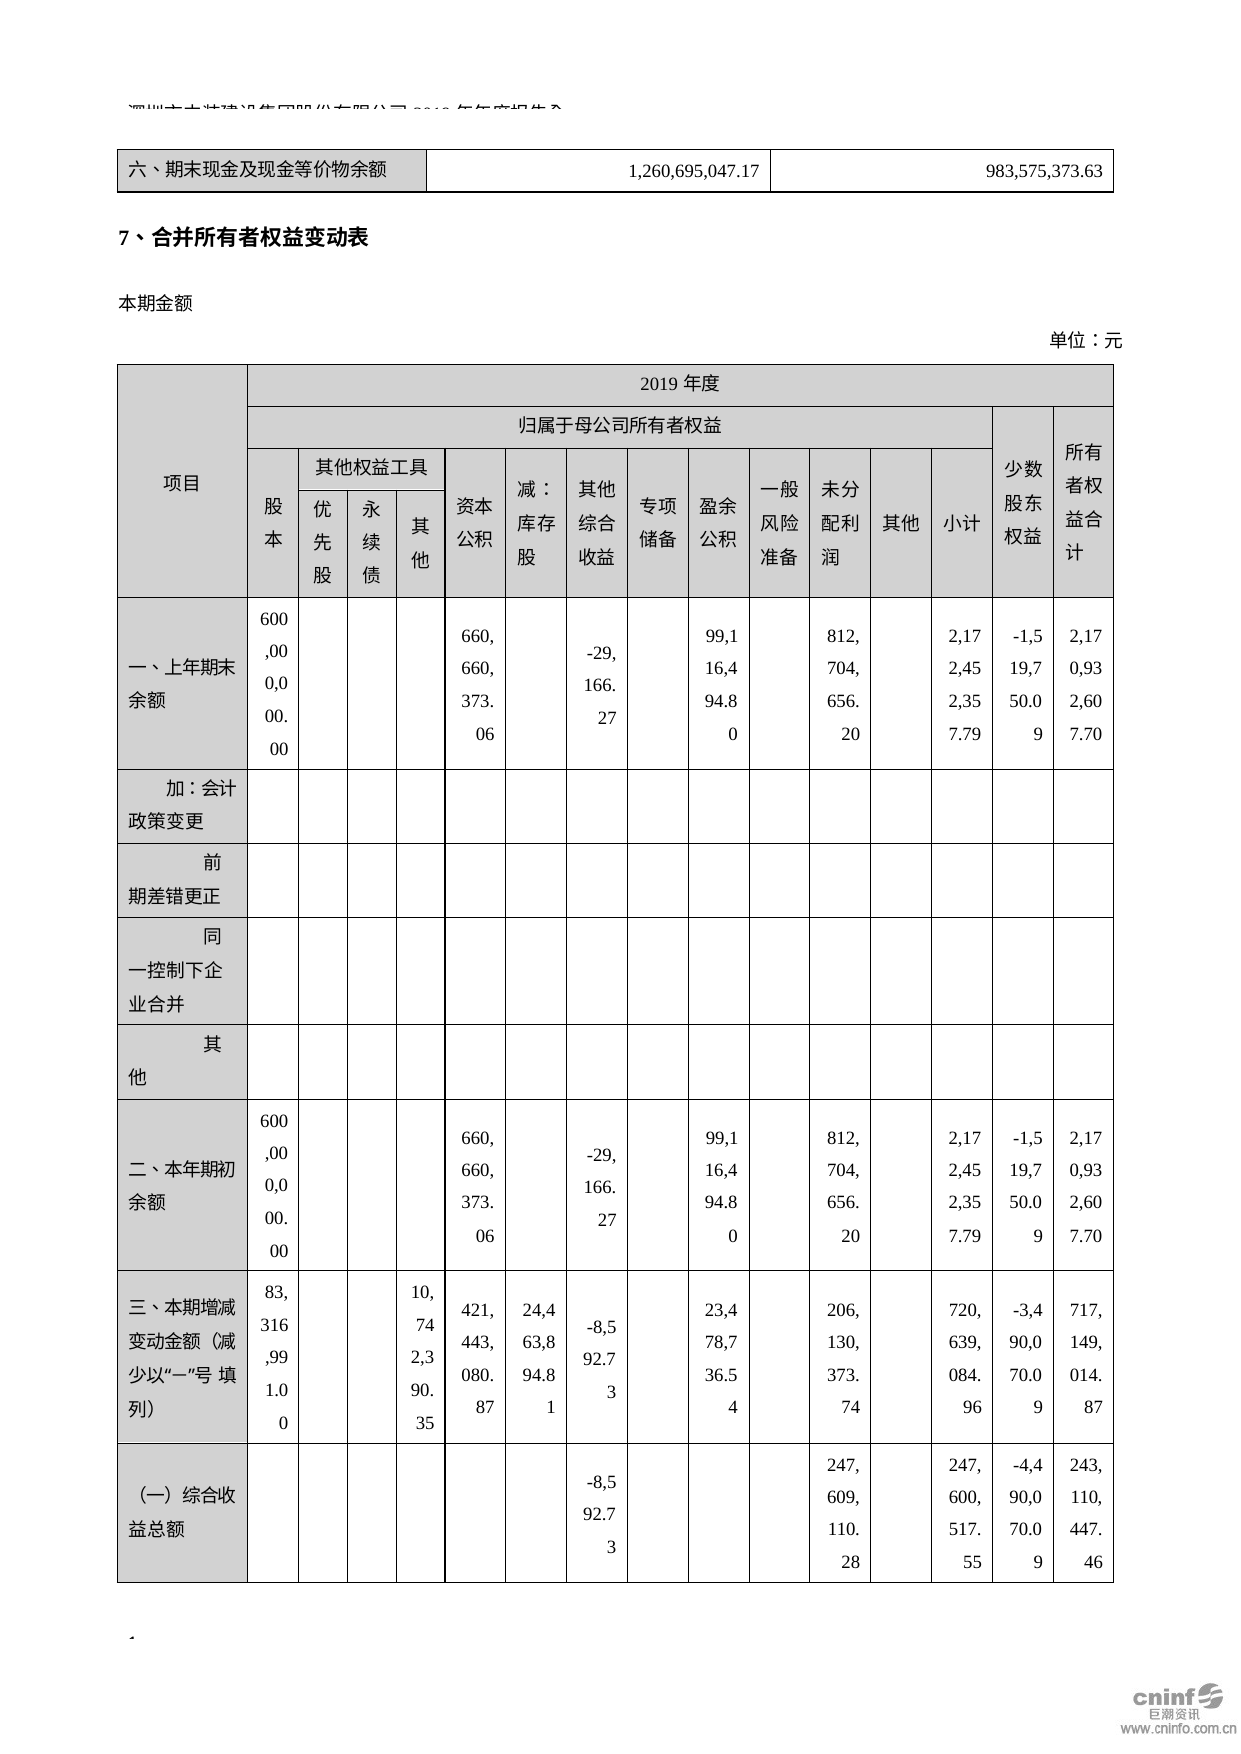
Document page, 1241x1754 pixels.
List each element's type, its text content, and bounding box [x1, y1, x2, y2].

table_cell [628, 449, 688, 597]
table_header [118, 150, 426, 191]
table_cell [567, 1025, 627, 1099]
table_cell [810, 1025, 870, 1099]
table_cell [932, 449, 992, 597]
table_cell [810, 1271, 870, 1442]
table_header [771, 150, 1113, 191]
text 本期金额 [118, 290, 1240, 315]
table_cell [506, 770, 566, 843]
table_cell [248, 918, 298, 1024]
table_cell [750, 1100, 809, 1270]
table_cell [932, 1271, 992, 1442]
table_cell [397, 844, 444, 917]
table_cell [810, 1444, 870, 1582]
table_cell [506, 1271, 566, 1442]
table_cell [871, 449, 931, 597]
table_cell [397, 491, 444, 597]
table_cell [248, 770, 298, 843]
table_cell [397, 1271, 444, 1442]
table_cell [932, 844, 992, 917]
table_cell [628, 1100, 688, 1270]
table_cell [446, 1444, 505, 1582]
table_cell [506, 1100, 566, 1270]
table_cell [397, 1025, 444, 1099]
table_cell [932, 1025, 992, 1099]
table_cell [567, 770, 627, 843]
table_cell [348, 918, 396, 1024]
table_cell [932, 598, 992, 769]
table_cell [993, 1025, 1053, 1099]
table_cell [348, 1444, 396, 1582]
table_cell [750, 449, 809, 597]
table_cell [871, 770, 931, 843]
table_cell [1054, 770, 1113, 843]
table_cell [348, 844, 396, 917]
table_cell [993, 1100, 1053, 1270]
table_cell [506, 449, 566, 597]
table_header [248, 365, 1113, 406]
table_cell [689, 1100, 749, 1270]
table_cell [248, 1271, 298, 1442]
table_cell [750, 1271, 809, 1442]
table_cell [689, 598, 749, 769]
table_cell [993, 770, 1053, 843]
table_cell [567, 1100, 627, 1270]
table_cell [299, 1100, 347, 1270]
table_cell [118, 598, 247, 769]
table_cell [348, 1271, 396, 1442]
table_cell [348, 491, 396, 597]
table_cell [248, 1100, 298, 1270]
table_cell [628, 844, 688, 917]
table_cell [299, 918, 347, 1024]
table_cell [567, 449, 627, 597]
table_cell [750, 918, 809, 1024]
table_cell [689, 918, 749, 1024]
text 单位：元 [106, 327, 1123, 353]
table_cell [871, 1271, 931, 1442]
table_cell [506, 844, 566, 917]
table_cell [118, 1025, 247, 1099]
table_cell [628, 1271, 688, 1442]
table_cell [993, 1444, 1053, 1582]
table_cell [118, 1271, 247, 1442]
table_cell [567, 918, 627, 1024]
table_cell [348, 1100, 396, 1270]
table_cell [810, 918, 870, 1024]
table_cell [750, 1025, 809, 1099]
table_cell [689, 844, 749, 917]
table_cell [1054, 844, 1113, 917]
picture [1115, 1680, 1240, 1737]
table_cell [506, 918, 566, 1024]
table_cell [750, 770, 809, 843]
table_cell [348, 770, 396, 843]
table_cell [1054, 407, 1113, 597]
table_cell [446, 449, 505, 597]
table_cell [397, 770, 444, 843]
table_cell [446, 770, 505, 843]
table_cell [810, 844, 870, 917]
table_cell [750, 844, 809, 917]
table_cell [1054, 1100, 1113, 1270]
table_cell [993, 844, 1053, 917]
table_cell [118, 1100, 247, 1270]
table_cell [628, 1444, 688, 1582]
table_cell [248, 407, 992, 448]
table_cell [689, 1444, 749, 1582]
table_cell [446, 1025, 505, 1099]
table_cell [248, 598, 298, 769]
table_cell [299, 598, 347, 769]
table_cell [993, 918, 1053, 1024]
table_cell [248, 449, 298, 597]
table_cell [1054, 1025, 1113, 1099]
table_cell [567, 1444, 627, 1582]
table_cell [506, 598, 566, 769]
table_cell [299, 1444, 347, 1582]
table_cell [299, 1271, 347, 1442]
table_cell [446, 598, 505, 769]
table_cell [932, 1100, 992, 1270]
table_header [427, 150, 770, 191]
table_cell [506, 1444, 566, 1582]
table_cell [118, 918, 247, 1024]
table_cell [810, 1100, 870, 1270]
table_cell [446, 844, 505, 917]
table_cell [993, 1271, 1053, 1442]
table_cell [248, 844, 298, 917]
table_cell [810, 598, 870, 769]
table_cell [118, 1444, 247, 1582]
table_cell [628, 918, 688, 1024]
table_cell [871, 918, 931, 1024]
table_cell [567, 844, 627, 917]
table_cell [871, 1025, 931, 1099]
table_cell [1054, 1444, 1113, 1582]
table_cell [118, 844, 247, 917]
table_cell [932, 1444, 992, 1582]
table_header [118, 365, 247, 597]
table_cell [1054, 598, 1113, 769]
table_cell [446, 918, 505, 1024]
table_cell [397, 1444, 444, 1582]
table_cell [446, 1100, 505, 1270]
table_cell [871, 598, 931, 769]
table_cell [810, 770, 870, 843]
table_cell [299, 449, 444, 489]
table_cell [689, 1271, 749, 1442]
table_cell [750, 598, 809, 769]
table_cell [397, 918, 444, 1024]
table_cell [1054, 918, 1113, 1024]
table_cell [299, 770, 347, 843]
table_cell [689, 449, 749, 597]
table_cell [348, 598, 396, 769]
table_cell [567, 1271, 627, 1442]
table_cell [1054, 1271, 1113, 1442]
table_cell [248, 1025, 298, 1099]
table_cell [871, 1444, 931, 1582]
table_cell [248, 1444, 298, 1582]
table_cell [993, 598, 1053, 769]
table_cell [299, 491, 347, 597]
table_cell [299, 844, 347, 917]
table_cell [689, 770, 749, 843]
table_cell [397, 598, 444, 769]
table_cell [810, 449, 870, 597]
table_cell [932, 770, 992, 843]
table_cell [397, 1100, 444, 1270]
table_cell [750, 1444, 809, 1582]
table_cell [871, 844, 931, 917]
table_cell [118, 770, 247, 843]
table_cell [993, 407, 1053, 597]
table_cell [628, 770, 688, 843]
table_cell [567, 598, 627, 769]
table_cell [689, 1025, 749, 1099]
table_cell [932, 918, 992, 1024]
subtitle 7、合并所有者权益变动表 [118, 222, 1240, 252]
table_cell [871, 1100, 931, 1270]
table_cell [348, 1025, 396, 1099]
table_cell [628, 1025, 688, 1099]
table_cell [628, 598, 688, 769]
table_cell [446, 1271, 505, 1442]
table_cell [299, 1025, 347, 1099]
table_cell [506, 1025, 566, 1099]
